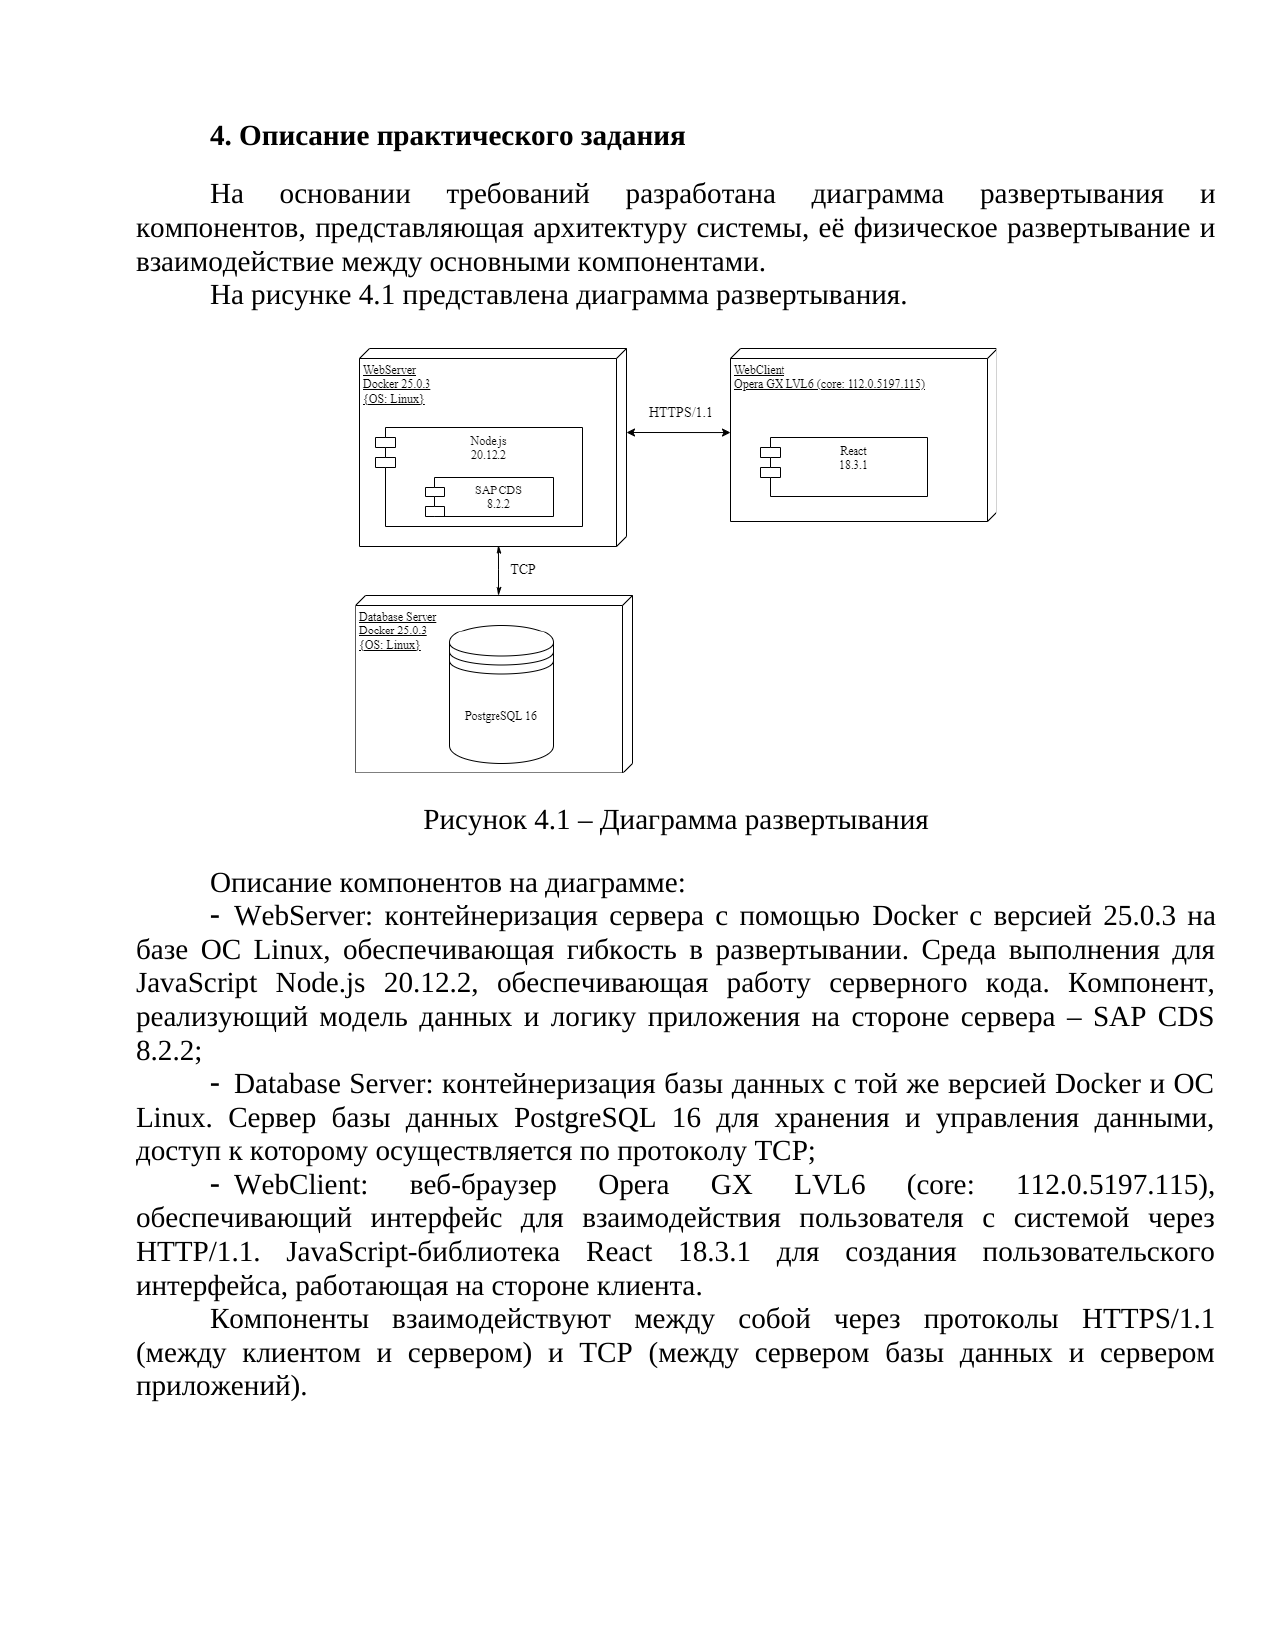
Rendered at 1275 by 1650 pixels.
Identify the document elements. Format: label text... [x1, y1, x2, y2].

list Описание практического задания [136, 118, 1216, 152]
list WebClient: веб-браузер Opera GX LVL6 (core: 112.0.5197.115), обеспечивающий интерфейс для взаимодействия пользователя с системой через HTTP/1.1. JavaScript-библиотека React 18.3.1 для создания пользовательского интерфейса, работающая на стороне клиента. [136, 1167, 1216, 1301]
text Описание компонентов на диаграмме: [136, 865, 1216, 898]
text Рисунок 4.1 – Диаграмма развертывания [136, 802, 1216, 836]
text На рисунке 4.1 представлена диаграмма развертывания. [136, 277, 1216, 311]
list WebServer: контейнеризация сервера с помощью Docker с версией 25.0.3 на базе ОС Linux, обеспечивающая гибкость в развертывании. Среда выполнения для JavaScript Node.js 20.12.2, обеспечивающая работу серверного кода. Компонент, реализующий модель данных и логику приложения на стороне сервера – SAP CDS 8.2.2; [136, 898, 1216, 1066]
list Database Server: контейнеризация базы данных с той же версией Docker и ОС Linux. Сервер базы данных PostgreSQL 16 для хранения и управления данными, доступ к которому осуществляется по протоколу TCP; [136, 1066, 1216, 1167]
text На основании требований разработана диаграмма развертывания и компонентов, представляющая архитектуру системы, её физическое развертывание и взаимодействие между основными компонентами. [136, 177, 1216, 277]
picture [355, 348, 997, 773]
text Компоненты взаимодействуют между собой через протоколы HTTPS/1.1 (между клиентом и сервером) и TCP (между сервером базы данных и сервером приложений). [136, 1301, 1216, 1402]
